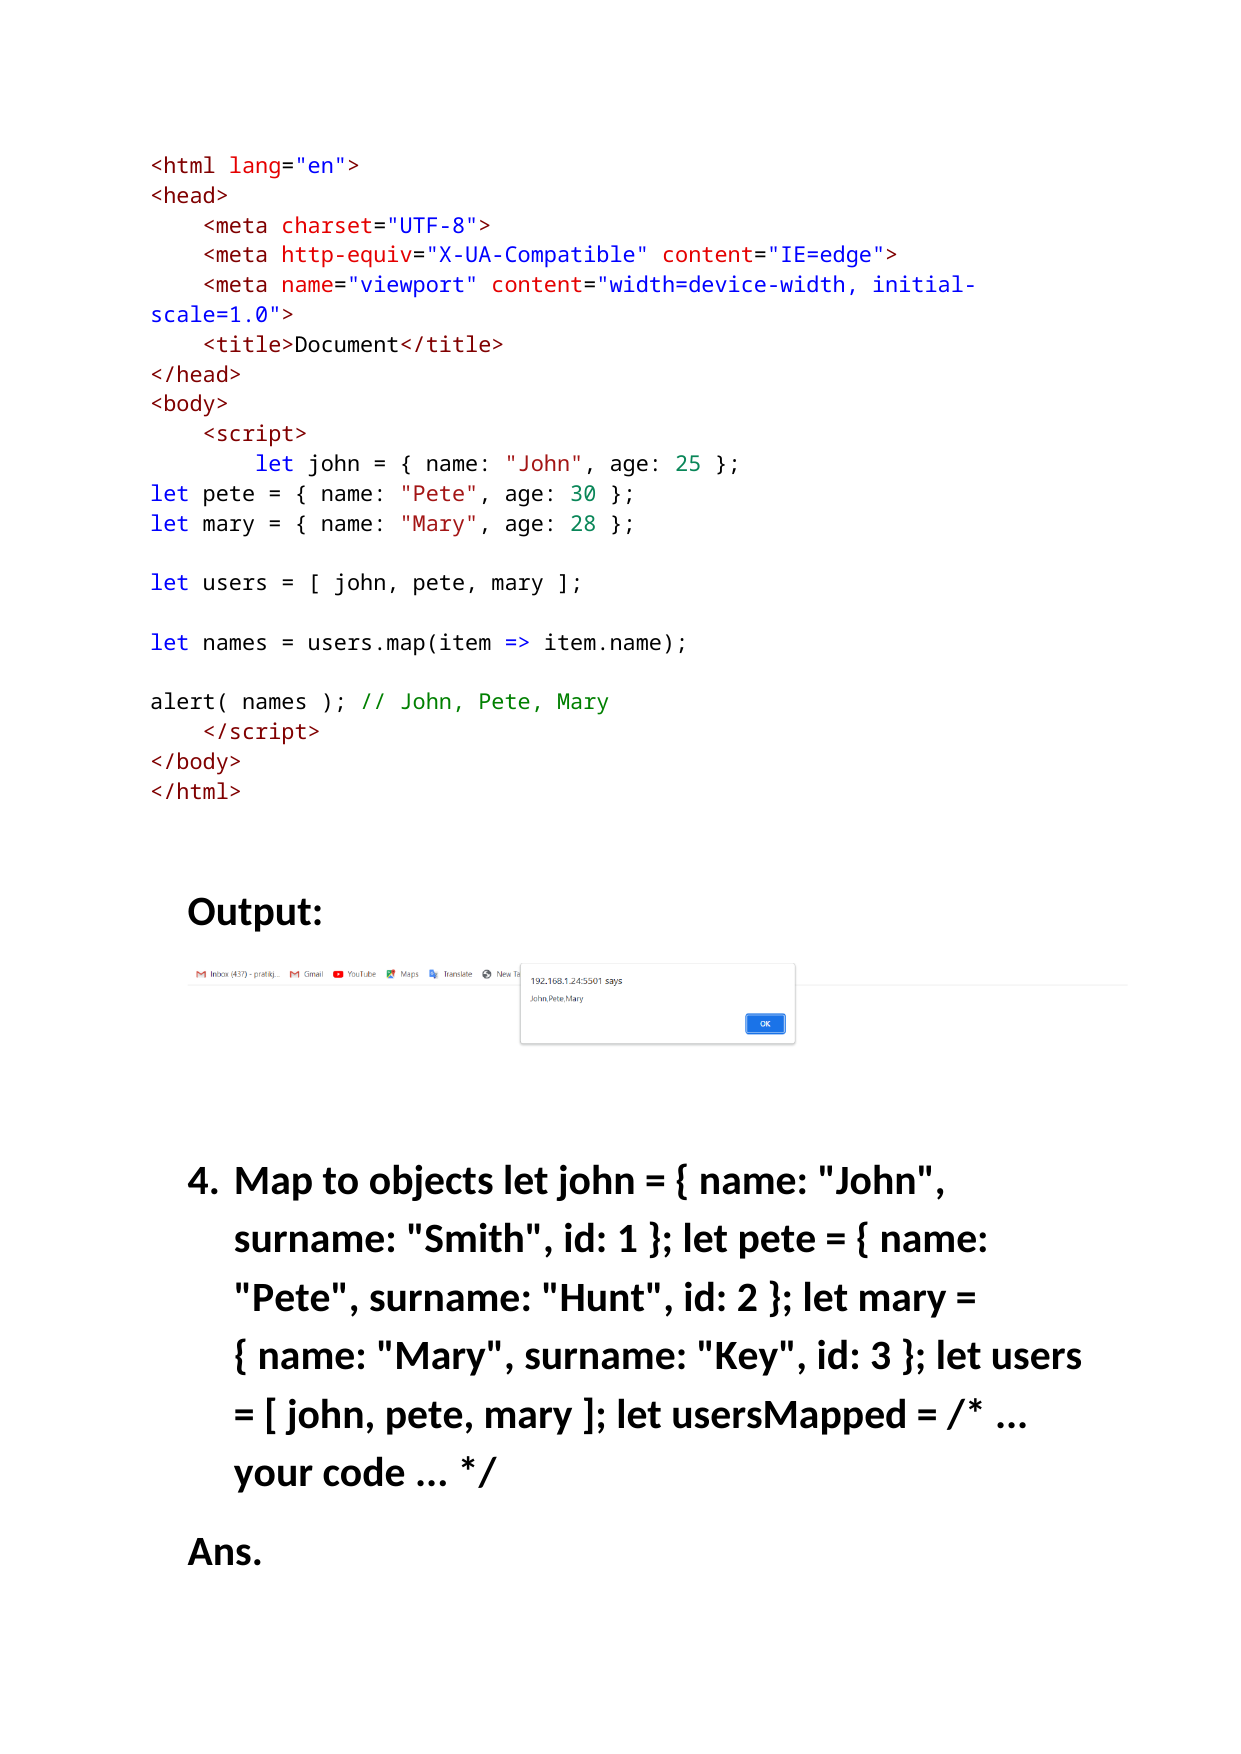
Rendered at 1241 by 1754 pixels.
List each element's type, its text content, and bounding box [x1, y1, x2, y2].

text <html lang="en"> [150, 150, 1090, 180]
text Output: [187, 885, 1090, 936]
text <head> [150, 180, 1090, 209]
text let mary = { name: "Mary", age: 28 }; [150, 507, 1090, 537]
text <script> [150, 418, 1090, 448]
text <meta name="viewport" content="width=device-width, initial-scale=1.0"> [150, 269, 1090, 329]
text </script> [150, 716, 1090, 746]
text </body> [150, 746, 1090, 776]
text <title>Document</title> [150, 329, 1090, 358]
text let pete = { name: "Pete", age: 30 }; [150, 478, 1090, 507]
text let john = { name: "John", age: 25 }; [150, 448, 1090, 478]
text Ans. [187, 1525, 1090, 1576]
text <body> [150, 388, 1090, 418]
text </head> [150, 358, 1090, 388]
list Map to objects let john = { name: "John", surname: "Smith", id: 1 }; let pete = { name: "Pete", surname: "Hunt", id: 2 }; let mary = { name: "Mary", surname: "Key", id: 3 }; let users = [ john, pete, mary ]; let usersMapped = /* ... your code ... */ [187, 1154, 1090, 1497]
text let users = [ john, pete, mary ]; [150, 567, 1090, 597]
text <meta charset="UTF-8"> [150, 209, 1090, 239]
text let names = users.map(item => item.name); [150, 627, 1090, 656]
text <meta http-equiv="X-UA-Compatible" content="IE=edge"> [150, 239, 1090, 269]
text alert( names ); // John, Pete, Mary [150, 686, 1090, 716]
picture [187, 963, 1128, 1129]
text </html> [150, 776, 1090, 805]
